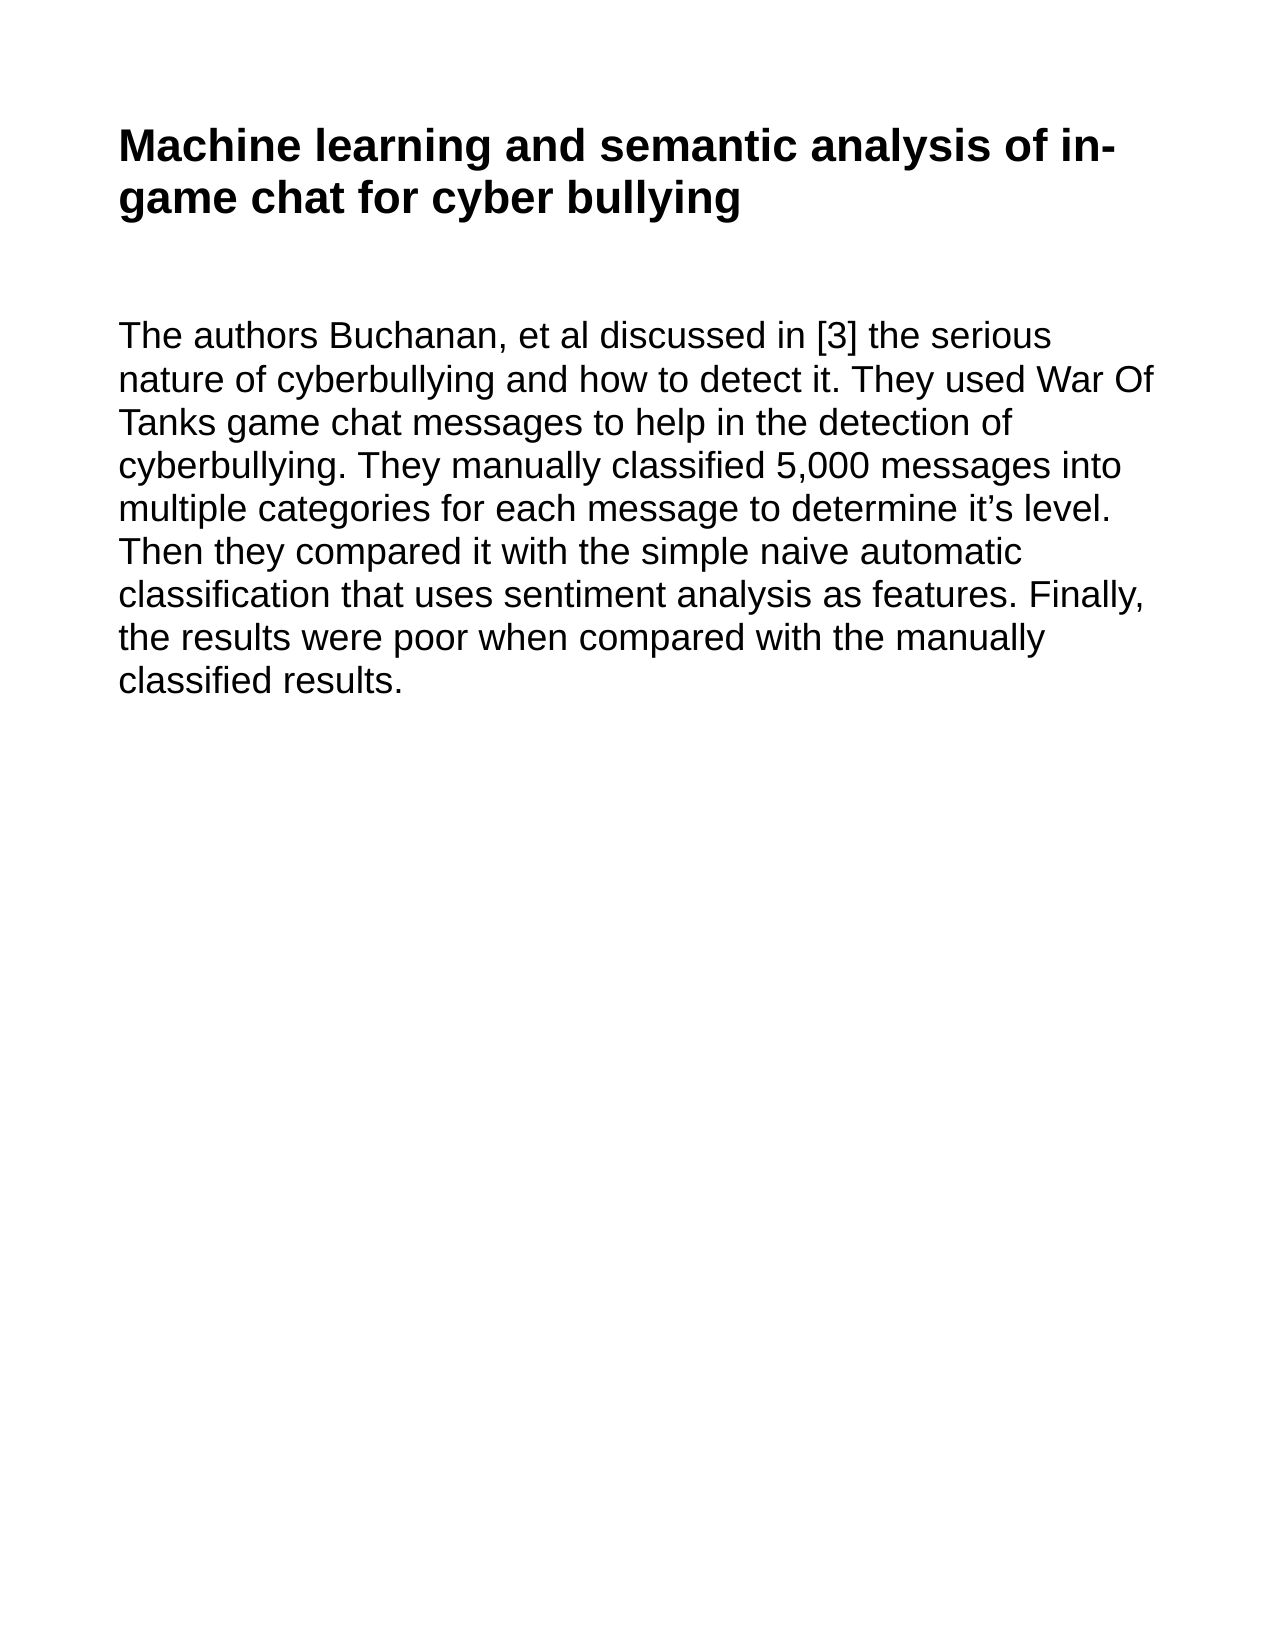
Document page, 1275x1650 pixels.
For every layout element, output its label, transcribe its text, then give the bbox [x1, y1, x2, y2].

text The authors Buchanan, et al discussed in [3] the serious nature of cyberbullying and how to detect it. They used War Of Tanks game chat messages to help in the detection of cyberbullying. They manually classified 5,000 messages into multiple categories for each message to determine it’s level. Then they compared it with the simple naive automatic classification that uses sentiment analysis as features. Finally, the results were poor when compared with the manually classified results. [118, 314, 1157, 702]
subtitle Machine learning and semantic analysis of in-game chat for cyber bullying [118, 118, 1157, 223]
